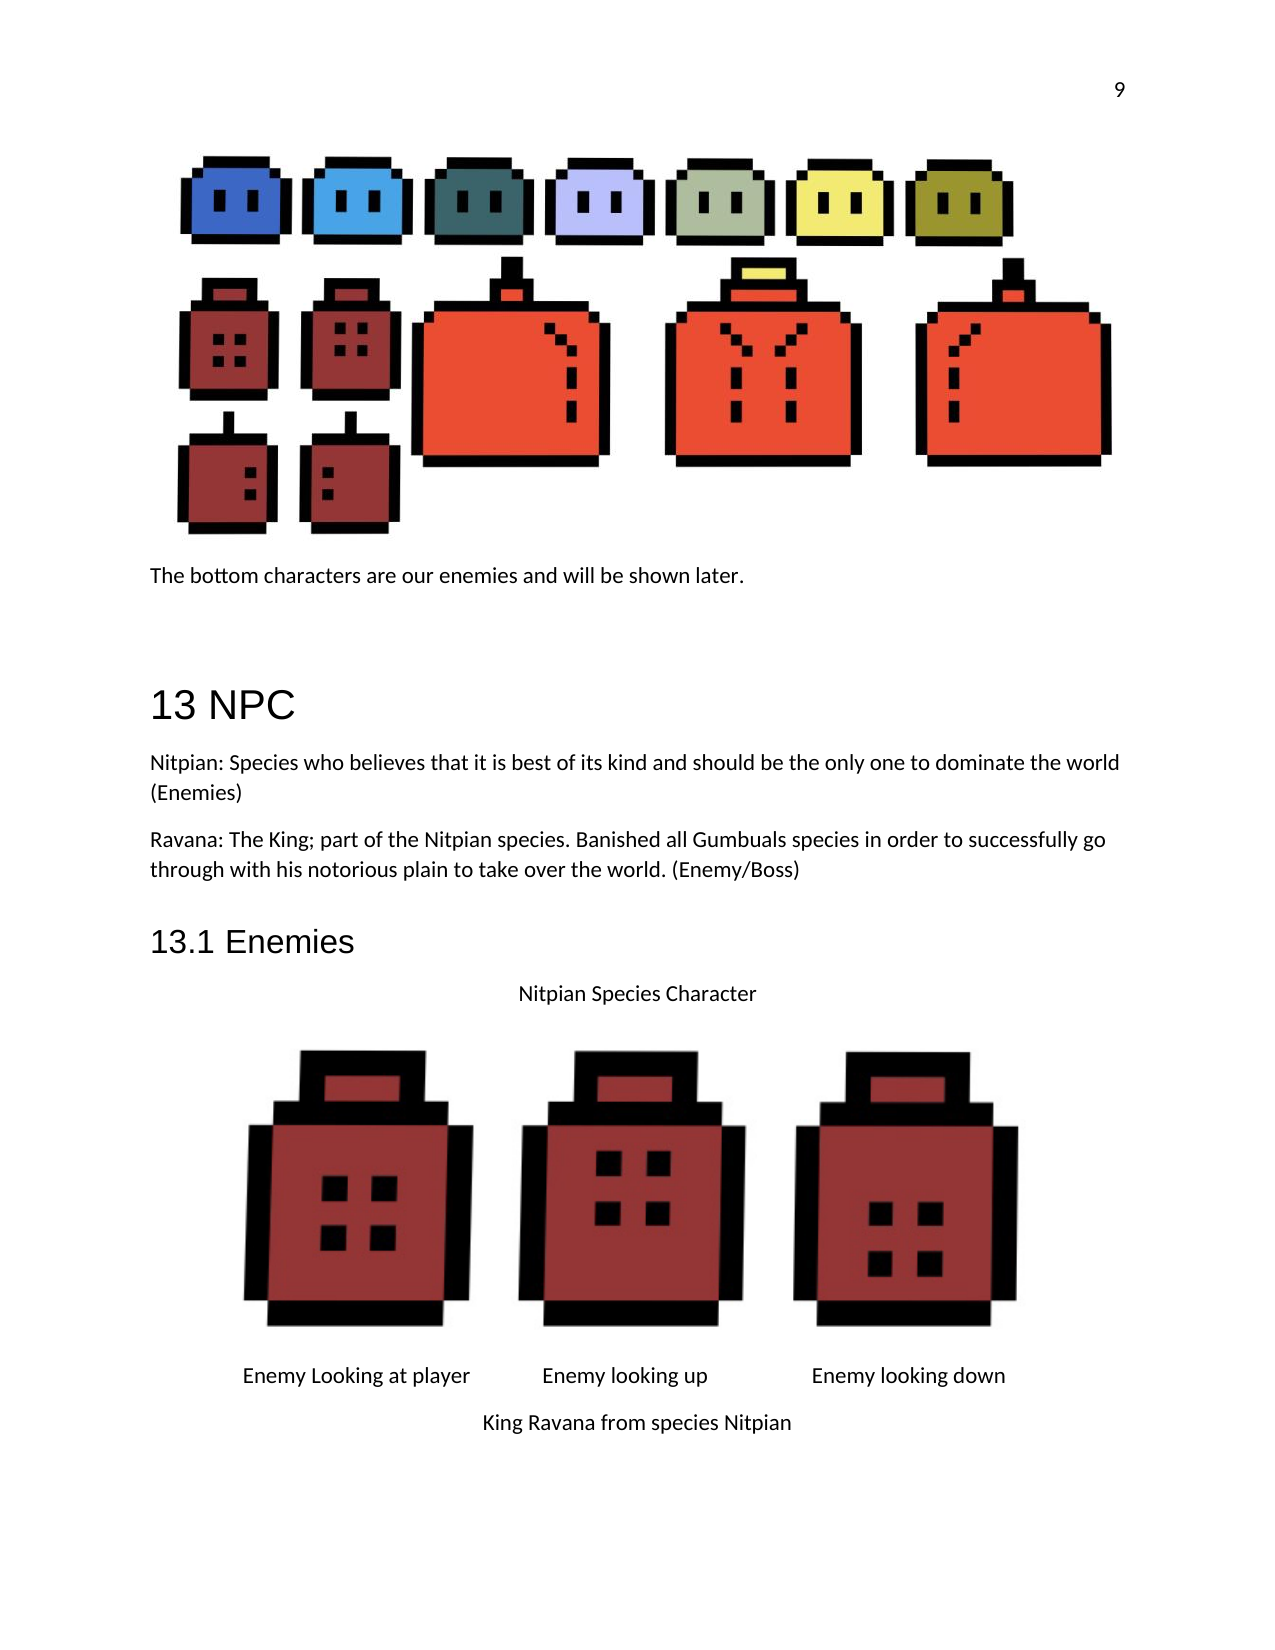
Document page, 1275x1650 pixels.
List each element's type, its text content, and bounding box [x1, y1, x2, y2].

text Ravana: The King; part of the Nitpian species. Banished all Gumbuals species in order to successfully go through with his notorious plain to take over the world. (Enemy/Boss) [150, 825, 1125, 883]
picture [150, 150, 1125, 543]
subtitle 13 NPC [150, 680, 1125, 728]
text Nitpian: Species who believes that it is best of its kind and should be the only one to dominate the world (Enemies) [150, 748, 1125, 806]
text Nitpian Species Character [150, 979, 1125, 1007]
subtitle 13.1 Enemies [150, 923, 1125, 961]
picture [210, 1026, 1065, 1343]
text Enemy Looking at player Enemy looking up Enemy looking down [150, 1362, 1125, 1389]
text The bottom characters are our enemies and will be shown later. [150, 561, 1125, 589]
text King Ravana from species Nitpian [150, 1408, 1125, 1436]
